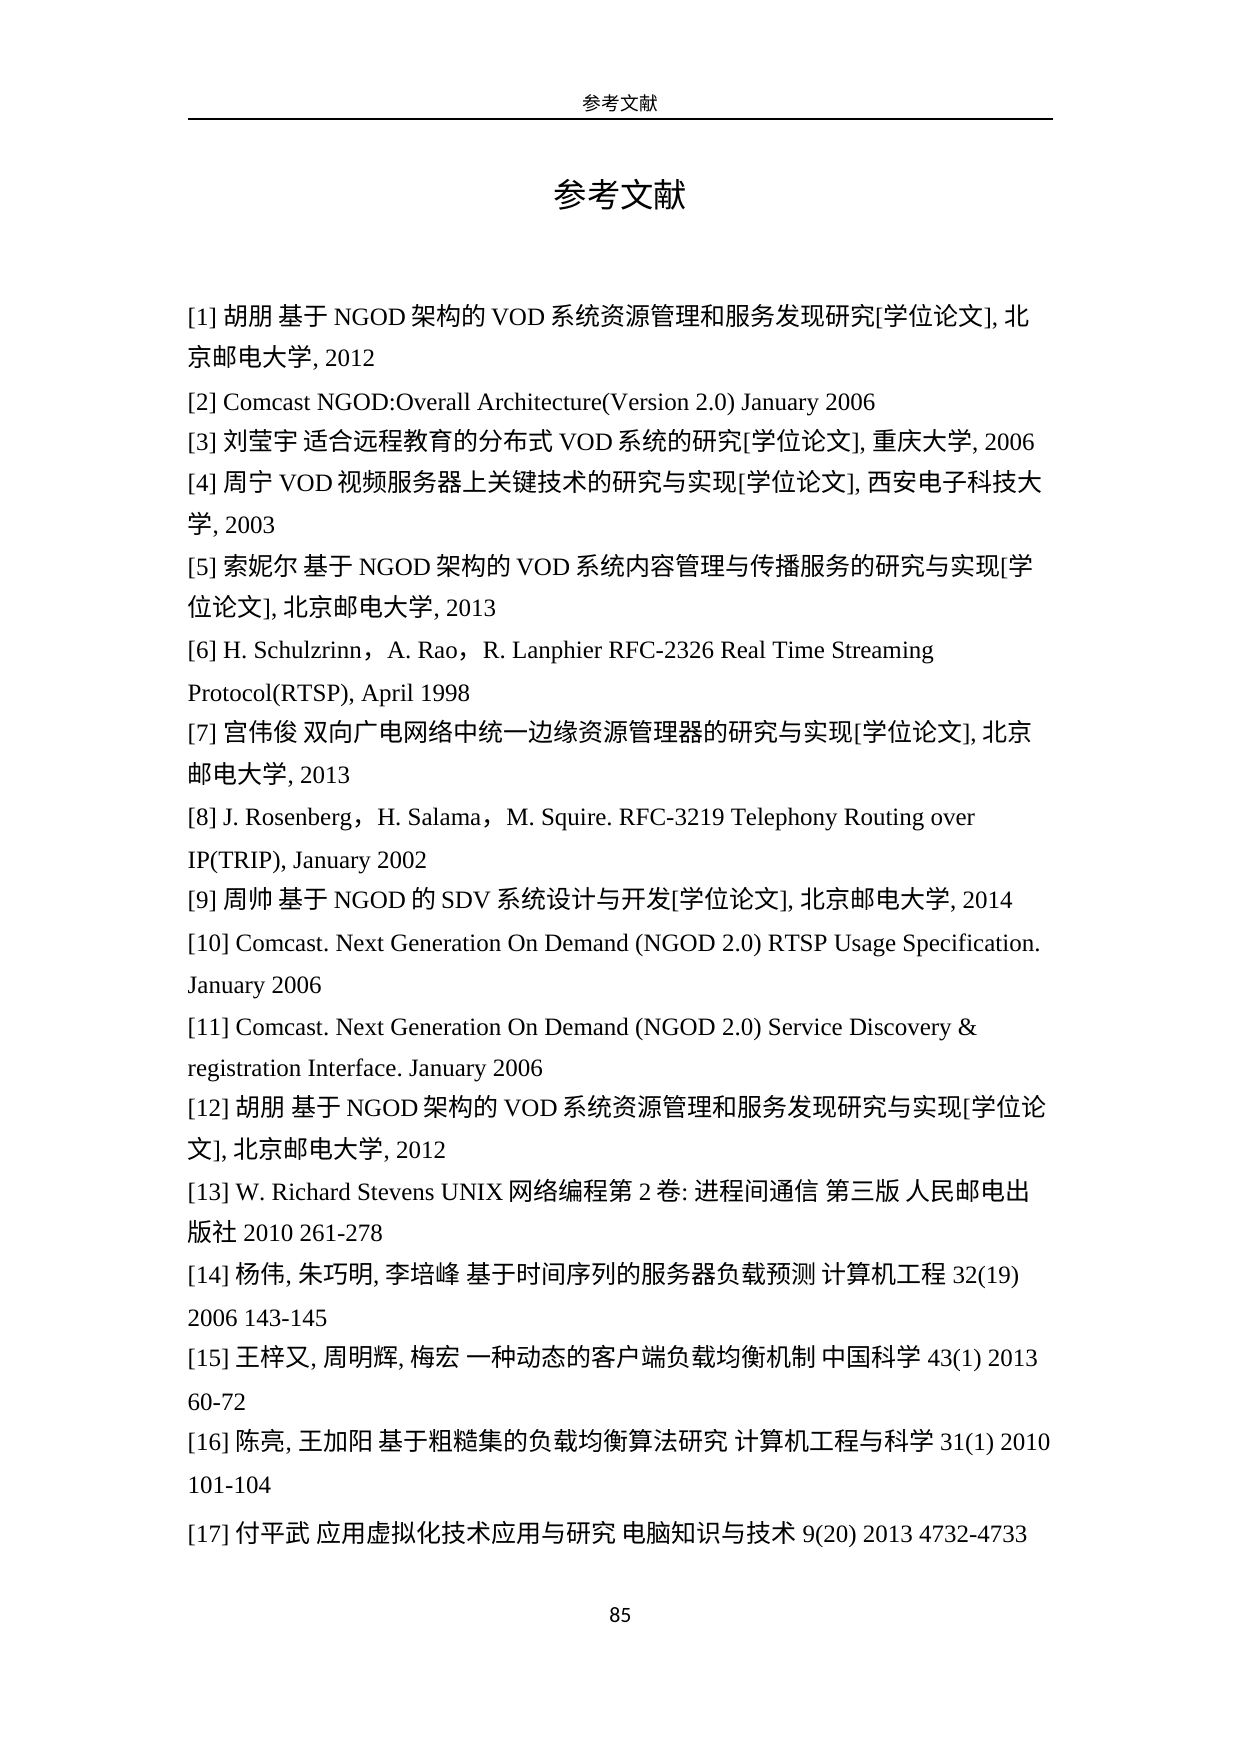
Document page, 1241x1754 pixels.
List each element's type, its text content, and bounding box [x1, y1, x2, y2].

text [3] 刘莹宇 适合远程教育的分布式VOD系统的研究[学位论文], 重庆大学, 2006 [187, 416, 1053, 457]
text [1] 胡朋 基于NGOD架构的VOD系统资源管理和服务发现研究[学位论文], 北京邮电大学, 2012 [187, 291, 1053, 374]
text [16] 陈亮, 王加阳 基于粗糙集的负载均衡算法研究 计算机工程与科学 31(1) 2010 101-104 [187, 1416, 1053, 1499]
text [7] 宫伟俊 双向广电网络中统一边缘资源管理器的研究与实现[学位论文], 北京邮电大学, 2013 [187, 707, 1053, 791]
text [9] 周帅 基于NGOD的SDV系统设计与开发[学位论文], 北京邮电大学, 2014 [187, 874, 1053, 916]
text [4] 周宁 VOD视频服务器上关键技术的研究与实现[学位论文], 西安电子科技大学, 2003 [187, 457, 1053, 541]
subtitle 参考文献 [187, 161, 1053, 226]
text [11] Comcast. Next Generation On Demand (NGOD 2.0) Service Discovery & registration Interface. January 2006 [187, 999, 1053, 1082]
text [8] J. Rosenberg，H. Salama，M. Squire. RFC-3219 Telephony Routing over IP(TRIP), January 2002 [187, 791, 1053, 874]
text [14] 杨伟, 朱巧明, 李培峰 基于时间序列的服务器负载预测 计算机工程 32(19) 2006 143-145 [187, 1249, 1053, 1332]
text [6] H. Schulzrinn，A. Rao，R. Lanphier RFC-2326 Real Time Streaming Protocol(RTSP), April 1998 [187, 624, 1053, 707]
text [13] W. Richard Stevens UNIX网络编程第2卷: 进程间通信 第三版 人民邮电出版社 2010 261-278 [187, 1166, 1053, 1249]
text [2] Comcast NGOD:Overall Architecture(Version 2.0) January 2006 [187, 374, 1053, 416]
text [17] 付平武 应用虚拟化技术应用与研究 电脑知识与技术 9(20) 2013 4732-4733 [187, 1499, 1053, 1564]
text [12] 胡朋 基于NGOD架构的VOD系统资源管理和服务发现研究与实现[学位论文], 北京邮电大学, 2012 [187, 1082, 1053, 1166]
text [10] Comcast. Next Generation On Demand (NGOD 2.0) RTSP Usage Specification. January 2006 [187, 916, 1053, 999]
text [15] 王梓又, 周明辉, 梅宏 一种动态的客户端负载均衡机制 中国科学 43(1) 2013 60-72 [187, 1332, 1053, 1416]
text [5] 索妮尔 基于NGOD架构的VOD系统内容管理与传播服务的研究与实现[学位论文], 北京邮电大学, 2013 [187, 541, 1053, 624]
